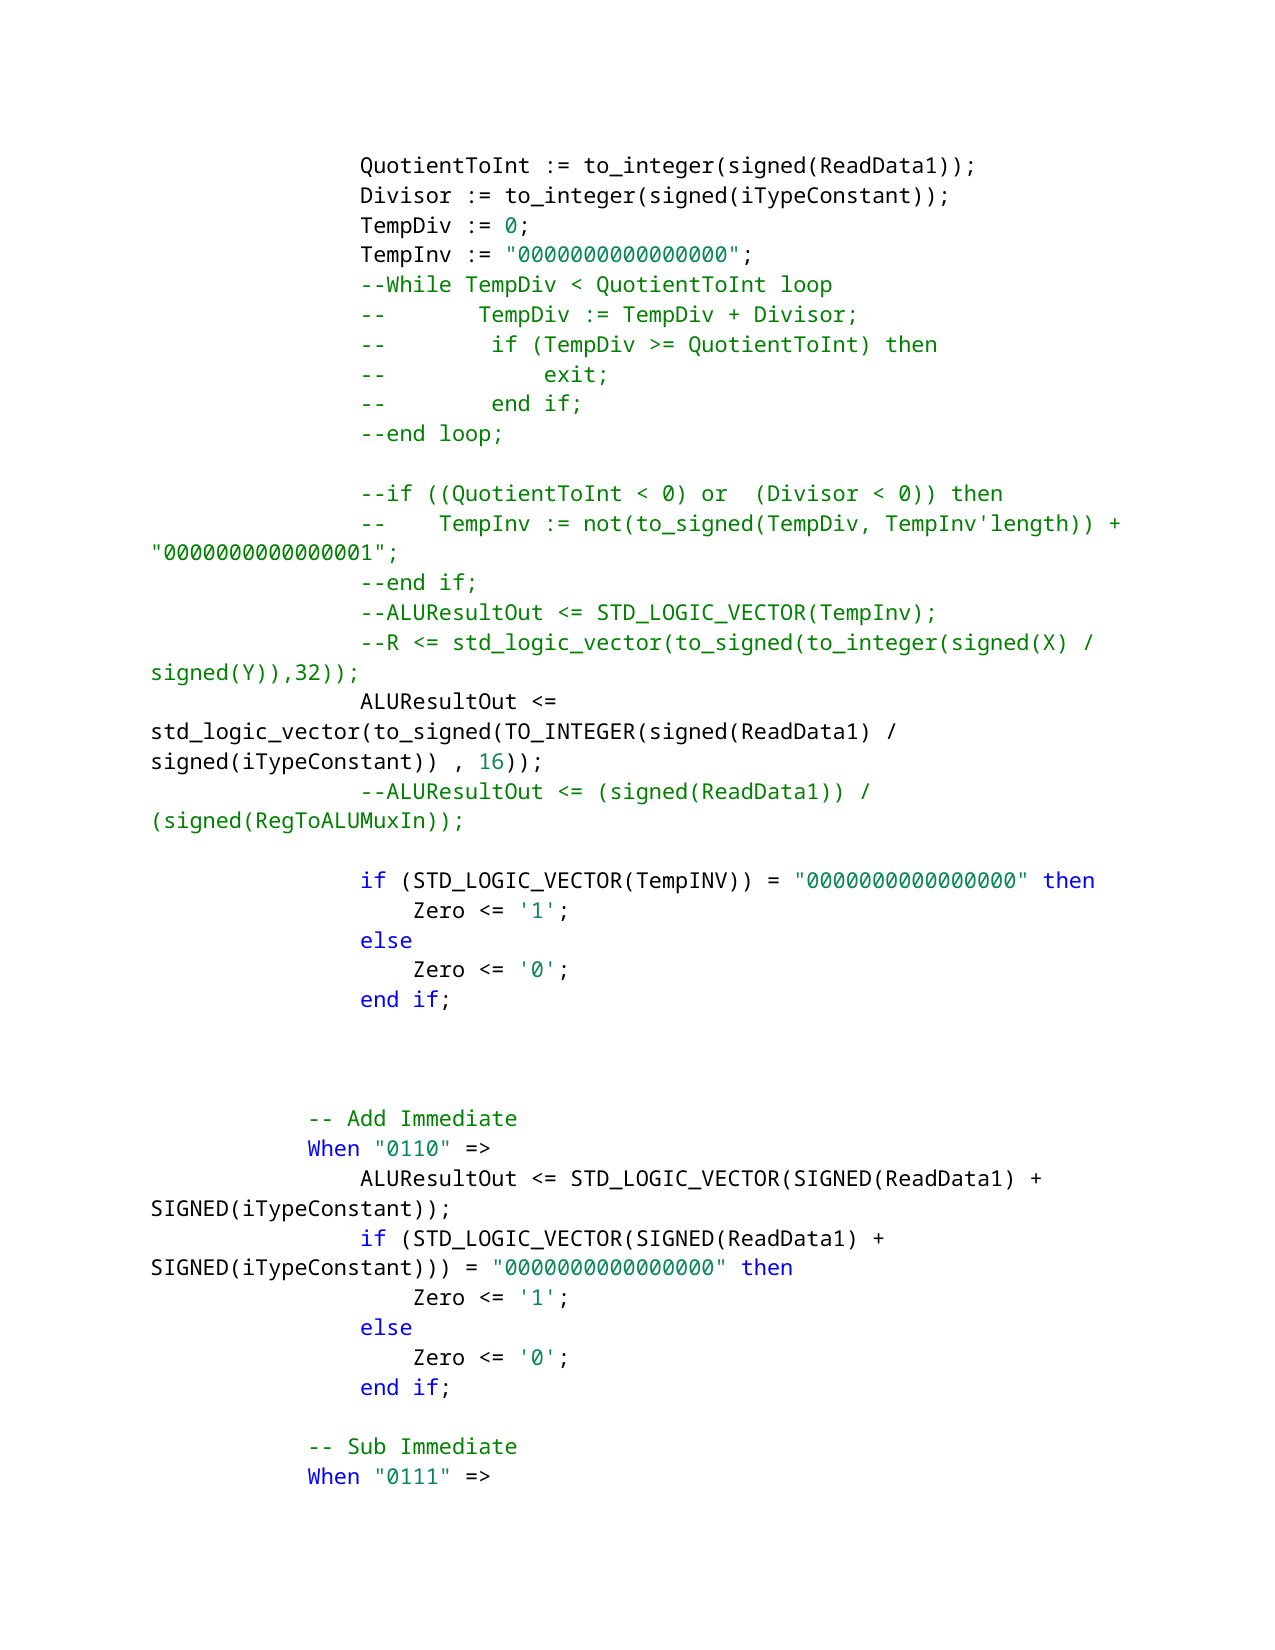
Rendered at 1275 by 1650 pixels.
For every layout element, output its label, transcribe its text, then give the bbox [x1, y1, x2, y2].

text Zero <= '0'; [150, 1342, 1125, 1371]
text When "0111" => [150, 1461, 1125, 1491]
text -- TempInv := not(to_signed(TempDiv, TempInv'length)) + "0000000000000001"; [150, 507, 1125, 567]
text --R <= std_logic_vector(to_signed(to_integer(signed(X) / signed(Y)),32)); [150, 627, 1125, 686]
text -- Sub Immediate [150, 1431, 1125, 1461]
text -- Add Immediate [150, 1103, 1125, 1133]
text Zero <= '0'; [150, 954, 1125, 984]
text When "0110" => [150, 1133, 1125, 1163]
text --if ((QuotientToInt < 0) or (Divisor < 0)) then [150, 478, 1125, 507]
text if (STD_LOGIC_VECTOR(SIGNED(ReadData1) + SIGNED(iTypeConstant))) = "0000000000000000" then [150, 1222, 1125, 1282]
text if (STD_LOGIC_VECTOR(TempINV)) = "0000000000000000" then [150, 865, 1125, 895]
text QuotientToInt := to_integer(signed(ReadData1)); [150, 150, 1125, 180]
text -- end if; [150, 388, 1125, 418]
text Zero <= '1'; [150, 895, 1125, 924]
text -- TempDiv := TempDiv + Divisor; [150, 299, 1125, 329]
text -- if (TempDiv >= QuotientToInt) then [150, 329, 1125, 358]
text TempInv := "0000000000000000"; [150, 239, 1125, 269]
text end if; [150, 1371, 1125, 1401]
text -- exit; [150, 358, 1125, 388]
text ALUResultOut <= STD_LOGIC_VECTOR(SIGNED(ReadData1) + SIGNED(iTypeConstant)); [150, 1163, 1125, 1222]
text --end if; [150, 567, 1125, 597]
text Zero <= '1'; [150, 1282, 1125, 1312]
text --ALUResultOut <= (signed(ReadData1)) / (signed(RegToALUMuxIn)); [150, 776, 1125, 835]
text end if; [150, 984, 1125, 1014]
text Divisor := to_integer(signed(iTypeConstant)); [150, 180, 1125, 209]
text --ALUResultOut <= STD_LOGIC_VECTOR(TempInv); [150, 597, 1125, 627]
text else [150, 924, 1125, 954]
text --While TempDiv < QuotientToInt loop [150, 269, 1125, 299]
text TempDiv := 0; [150, 209, 1125, 239]
text --end loop; [150, 418, 1125, 448]
text else [150, 1312, 1125, 1342]
text ALUResultOut <= std_logic_vector(to_signed(TO_INTEGER(signed(ReadData1) / signed(iTypeConstant)) , 16)); [150, 686, 1125, 776]
